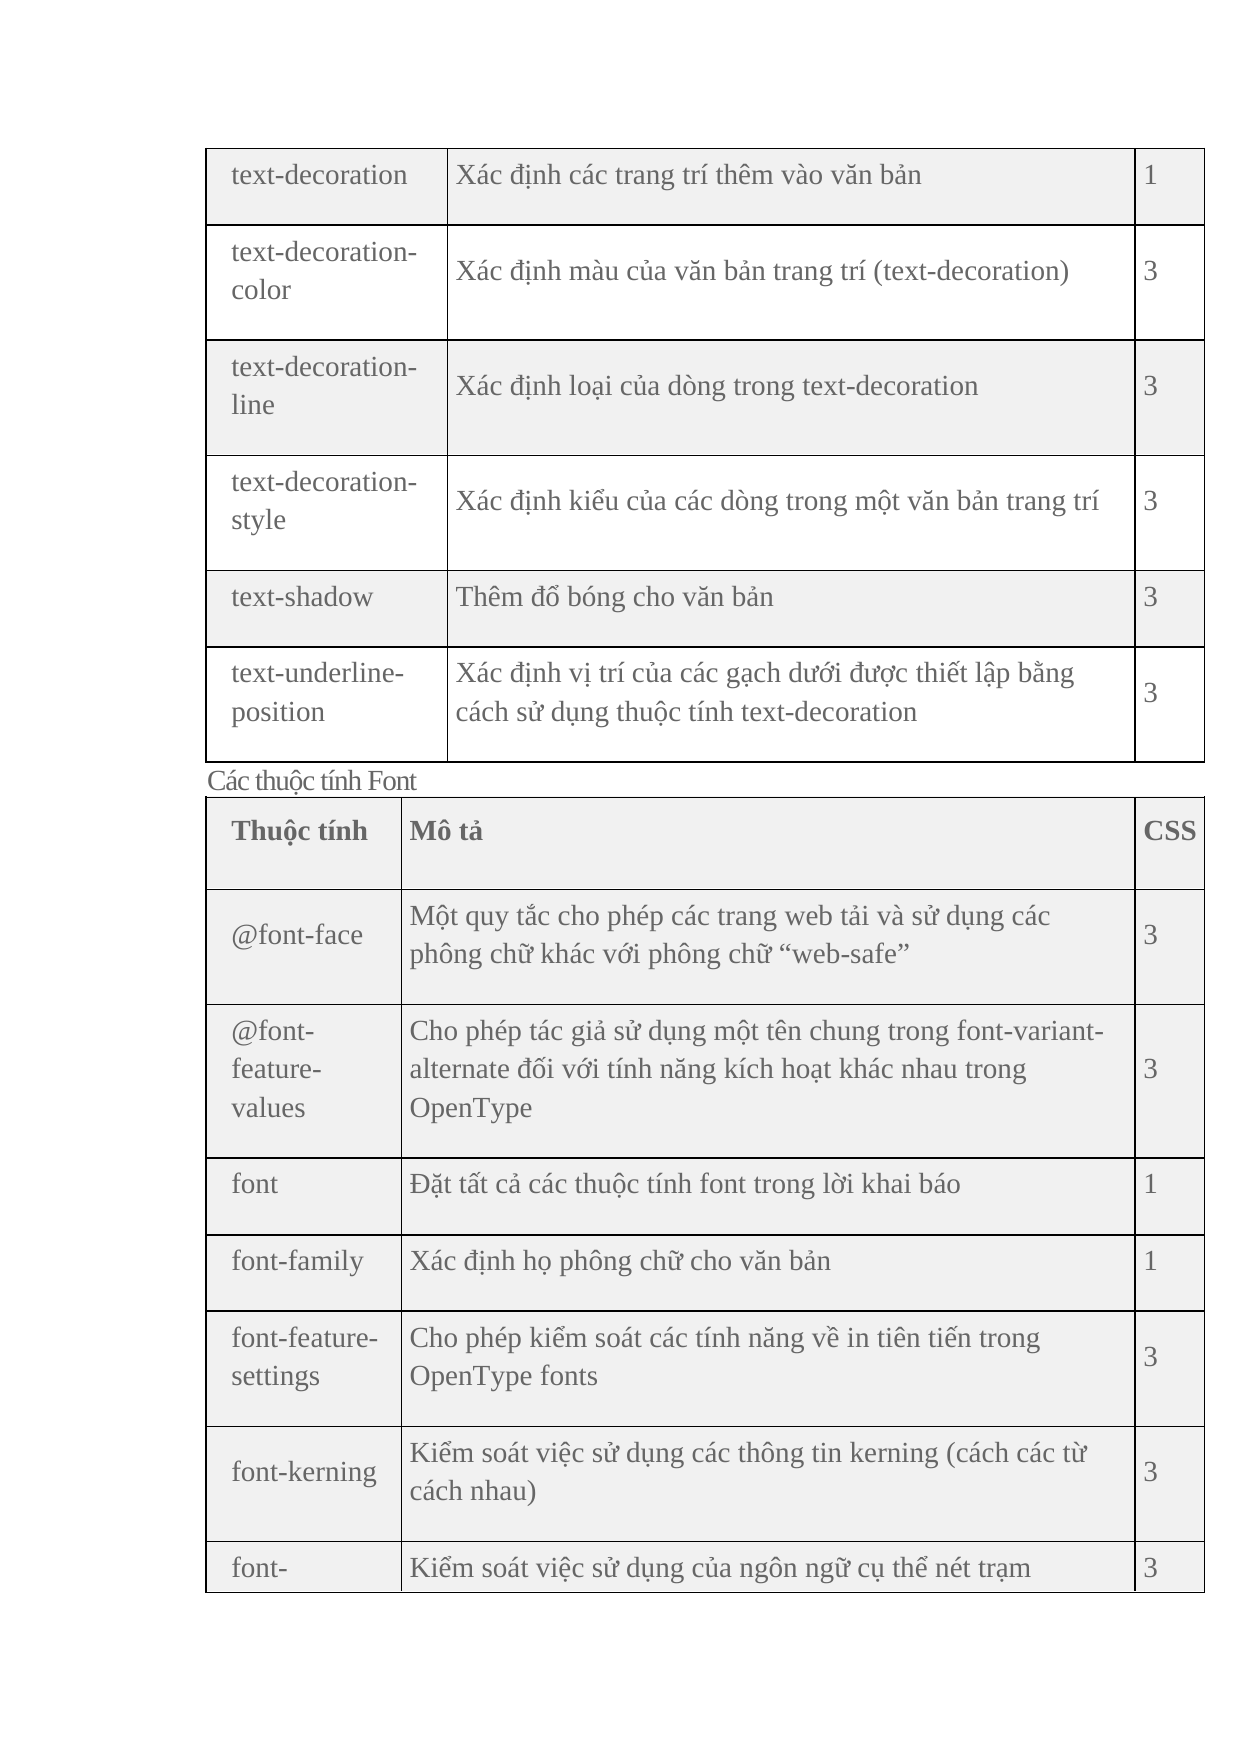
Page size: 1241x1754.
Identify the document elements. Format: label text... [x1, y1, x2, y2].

table_cell text-decoration [207, 149, 447, 224]
table_cell 1 [1136, 1236, 1204, 1310]
table_cell 3 [1136, 1312, 1204, 1426]
table_cell 3 [1136, 1005, 1204, 1157]
table_cell text-shadow [207, 571, 447, 646]
table_cell Xác định họ phông chữ cho văn bản [402, 1236, 1134, 1310]
table_cell 3 [1136, 1427, 1204, 1541]
table_cell 3 [1136, 1542, 1204, 1591]
table_cell text-decoration-line [207, 341, 447, 454]
table_cell Kiểm soát việc sử dụng các thông tin kerning (cách các từ cách nhau) [402, 1427, 1134, 1541]
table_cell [402, 1542, 1134, 1591]
table_cell Đặt tất cả các thuộc tính font trong lời khai báo [402, 1159, 1134, 1234]
table_cell Một quy tắc cho phép các trang web tải và sử dụng các phông chữ khác với phông chữ “web-safe” [402, 890, 1134, 1004]
table_cell 3 [1136, 226, 1204, 339]
table_cell text-underline-position [207, 648, 447, 761]
table_cell 3 [1136, 456, 1204, 569]
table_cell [207, 1542, 401, 1591]
table_cell 1 [1136, 149, 1204, 224]
subtitle Các thuộc tính Font [207, 763, 1152, 796]
table_cell 3 [1136, 890, 1204, 1004]
table_cell @font-feature-values [207, 1005, 401, 1157]
table_cell 3 [1136, 571, 1204, 646]
table_cell Xác định kiểu của các dòng trong một văn bản trang trí [448, 456, 1134, 569]
table_cell text-decoration-color [207, 226, 447, 339]
table_cell Xác định các trang trí thêm vào văn bản [448, 149, 1134, 224]
table_cell font-kerning [207, 1427, 401, 1541]
table_cell @font-face [207, 890, 401, 1004]
table_cell font-family [207, 1236, 401, 1310]
table_cell font-feature-settings [207, 1312, 401, 1426]
table_cell 3 [1136, 648, 1204, 761]
table_cell Xác định màu của văn bản trang trí (text-decoration) [448, 226, 1134, 339]
table_cell text-decoration-style [207, 456, 447, 569]
table_cell 3 [1136, 341, 1204, 454]
table_cell Xác định loại của dòng trong text-decoration [448, 341, 1134, 454]
table_cell font [207, 1159, 401, 1234]
table_cell Cho phép tác giả sử dụng một tên chung trong font-variant-alternate đối với tính năng kích hoạt khác nhau trong OpenType [402, 1005, 1134, 1157]
table_header Mô tả [402, 798, 1134, 888]
table_cell Cho phép kiểm soát các tính năng về in tiên tiến trong OpenType fonts [402, 1312, 1134, 1426]
table_cell 1 [1136, 1159, 1204, 1234]
table_cell Xác định vị trí của các gạch dưới được thiết lập bằng cách sử dụng thuộc tính text-decoration [448, 648, 1134, 761]
table_header Thuộc tính [207, 798, 401, 888]
table_header CSS [1136, 798, 1204, 888]
table_cell Thêm đổ bóng cho văn bản [448, 571, 1134, 646]
